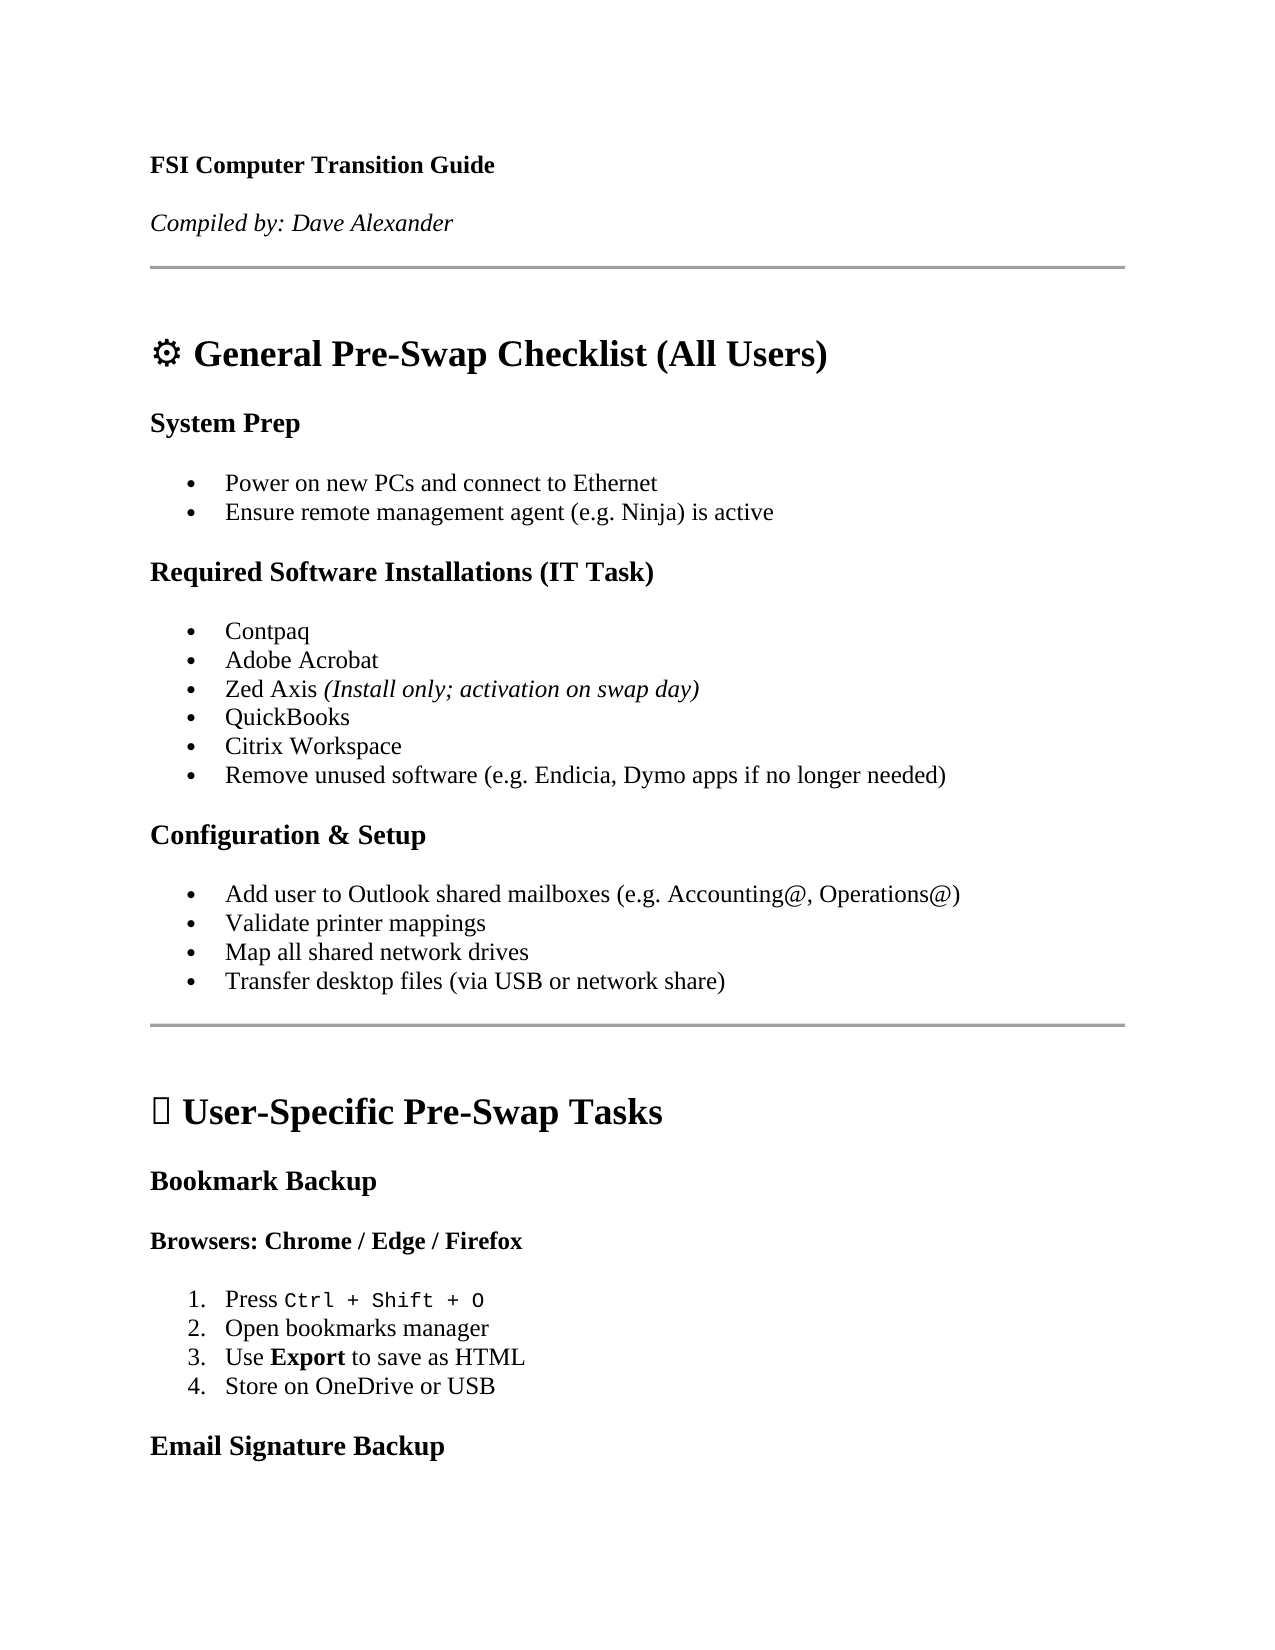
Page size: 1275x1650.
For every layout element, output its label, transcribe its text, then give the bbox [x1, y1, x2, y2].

text Compiled by: Dave Alexander [150, 208, 1125, 237]
list Transfer desktop files (via USB or network share) [187, 966, 1125, 994]
list Open bookmarks manager [187, 1313, 1125, 1342]
text Required Software Installations (IT Task) [150, 555, 1125, 587]
list Use Export to save as HTML [187, 1342, 1125, 1371]
list Add user to Outlook shared mailboxes (e.g. Accounting@, Operations@) [187, 879, 1125, 908]
text Bookmark Backup [150, 1164, 1125, 1197]
text Browsers: Chrome / Edge / Firefox [150, 1226, 1125, 1254]
text ⚙️ General Pre-Swap Checklist (All Users) [150, 326, 1125, 377]
list Store on OneDrive or USB [187, 1371, 1125, 1399]
list Ensure remote management agent (e.g. Ninja) is active [187, 497, 1125, 526]
list Zed Axis (Install only; activation on swap day) [187, 674, 1125, 702]
list QuickBooks [187, 702, 1125, 731]
list Adobe Acrobat [187, 645, 1125, 674]
text System Prep [150, 406, 1125, 439]
list Validate printer mappings [187, 908, 1125, 937]
text FSI Computer Transition Guide [150, 150, 1125, 179]
text 🧳 User-Specific Pre-Swap Tasks [150, 1084, 1125, 1135]
text Configuration & Setup [150, 818, 1125, 850]
list Power on new PCs and connect to Ethernet [187, 468, 1125, 497]
list Remove unused software (e.g. Endicia, Dymo apps if no longer needed) [187, 760, 1125, 789]
list Press Ctrl + Shift + O [187, 1284, 1125, 1313]
list Map all shared network drives [187, 937, 1125, 966]
list Citrix Workspace [187, 731, 1125, 760]
list Contpaq [187, 616, 1125, 645]
text Email Signature Backup [150, 1429, 1125, 1461]
